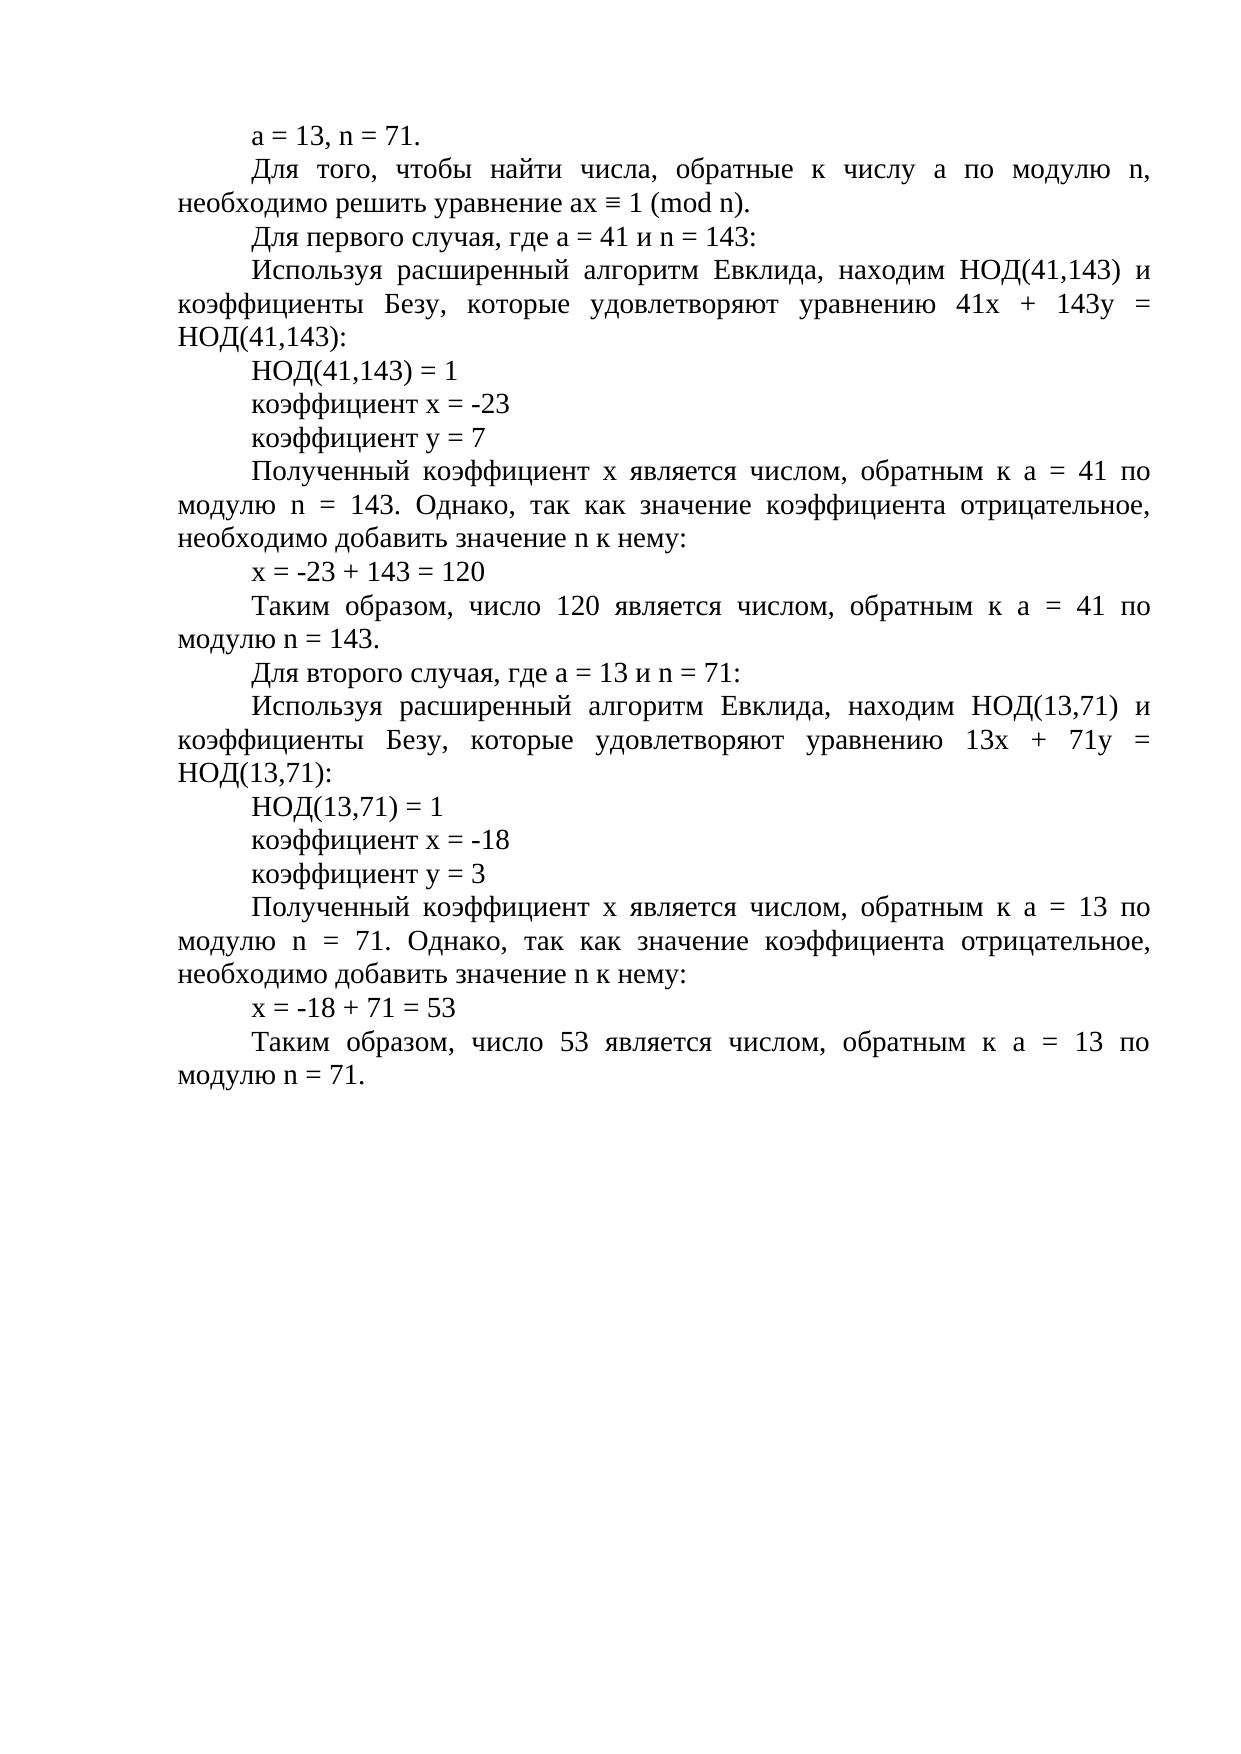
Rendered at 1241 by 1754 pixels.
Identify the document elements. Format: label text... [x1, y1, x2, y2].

text Таким образом, число 120 является числом, обратным к a = 41 по модулю n = 143. [177, 588, 1152, 655]
text Для первого случая, где a = 41 и n = 143: [177, 219, 1152, 252]
text Для того, чтобы найти числа, обратные к числу a по модулю n, необходимо решить уравнение ax ≡ 1 (mod n). [177, 152, 1152, 219]
text коэффициент y = 7 [177, 420, 1152, 453]
text НОД(13,71) = 1 [177, 789, 1152, 822]
text Полученный коэффициент x является числом, обратным к a = 41 по модулю n = 143. Однако, так как значение коэффициента отрицательное, необходимо добавить значение n к нему: [177, 453, 1152, 554]
text x = -18 + 71 = 53 [177, 990, 1152, 1024]
text НОД(41,143) = 1 [177, 353, 1152, 386]
text x = -23 + 143 = 120 [177, 554, 1152, 588]
text коэффициент x = -18 [177, 822, 1152, 856]
text a = 13, n = 71. [177, 118, 1152, 152]
text коэффициент x = -23 [177, 386, 1152, 420]
text Для второго случая, где a = 13 и n = 71: [177, 655, 1152, 688]
text Полученный коэффициент x является числом, обратным к a = 13 по модулю n = 71. Однако, так как значение коэффициента отрицательное, необходимо добавить значение n к нему: [177, 889, 1152, 990]
text Таким образом, число 53 является числом, обратным к a = 13 по модулю n = 71. [177, 1024, 1152, 1091]
text Используя расширенный алгоритм Евклида, находим НОД(13,71) и коэффициенты Безу, которые удовлетворяют уравнению 13x + 71y = НОД(13,71): [177, 688, 1152, 789]
text Используя расширенный алгоритм Евклида, находим НОД(41,143) и коэффициенты Безу, которые удовлетворяют уравнению 41x + 143y = НОД(41,143): [177, 252, 1152, 353]
text коэффициент y = 3 [177, 856, 1152, 889]
